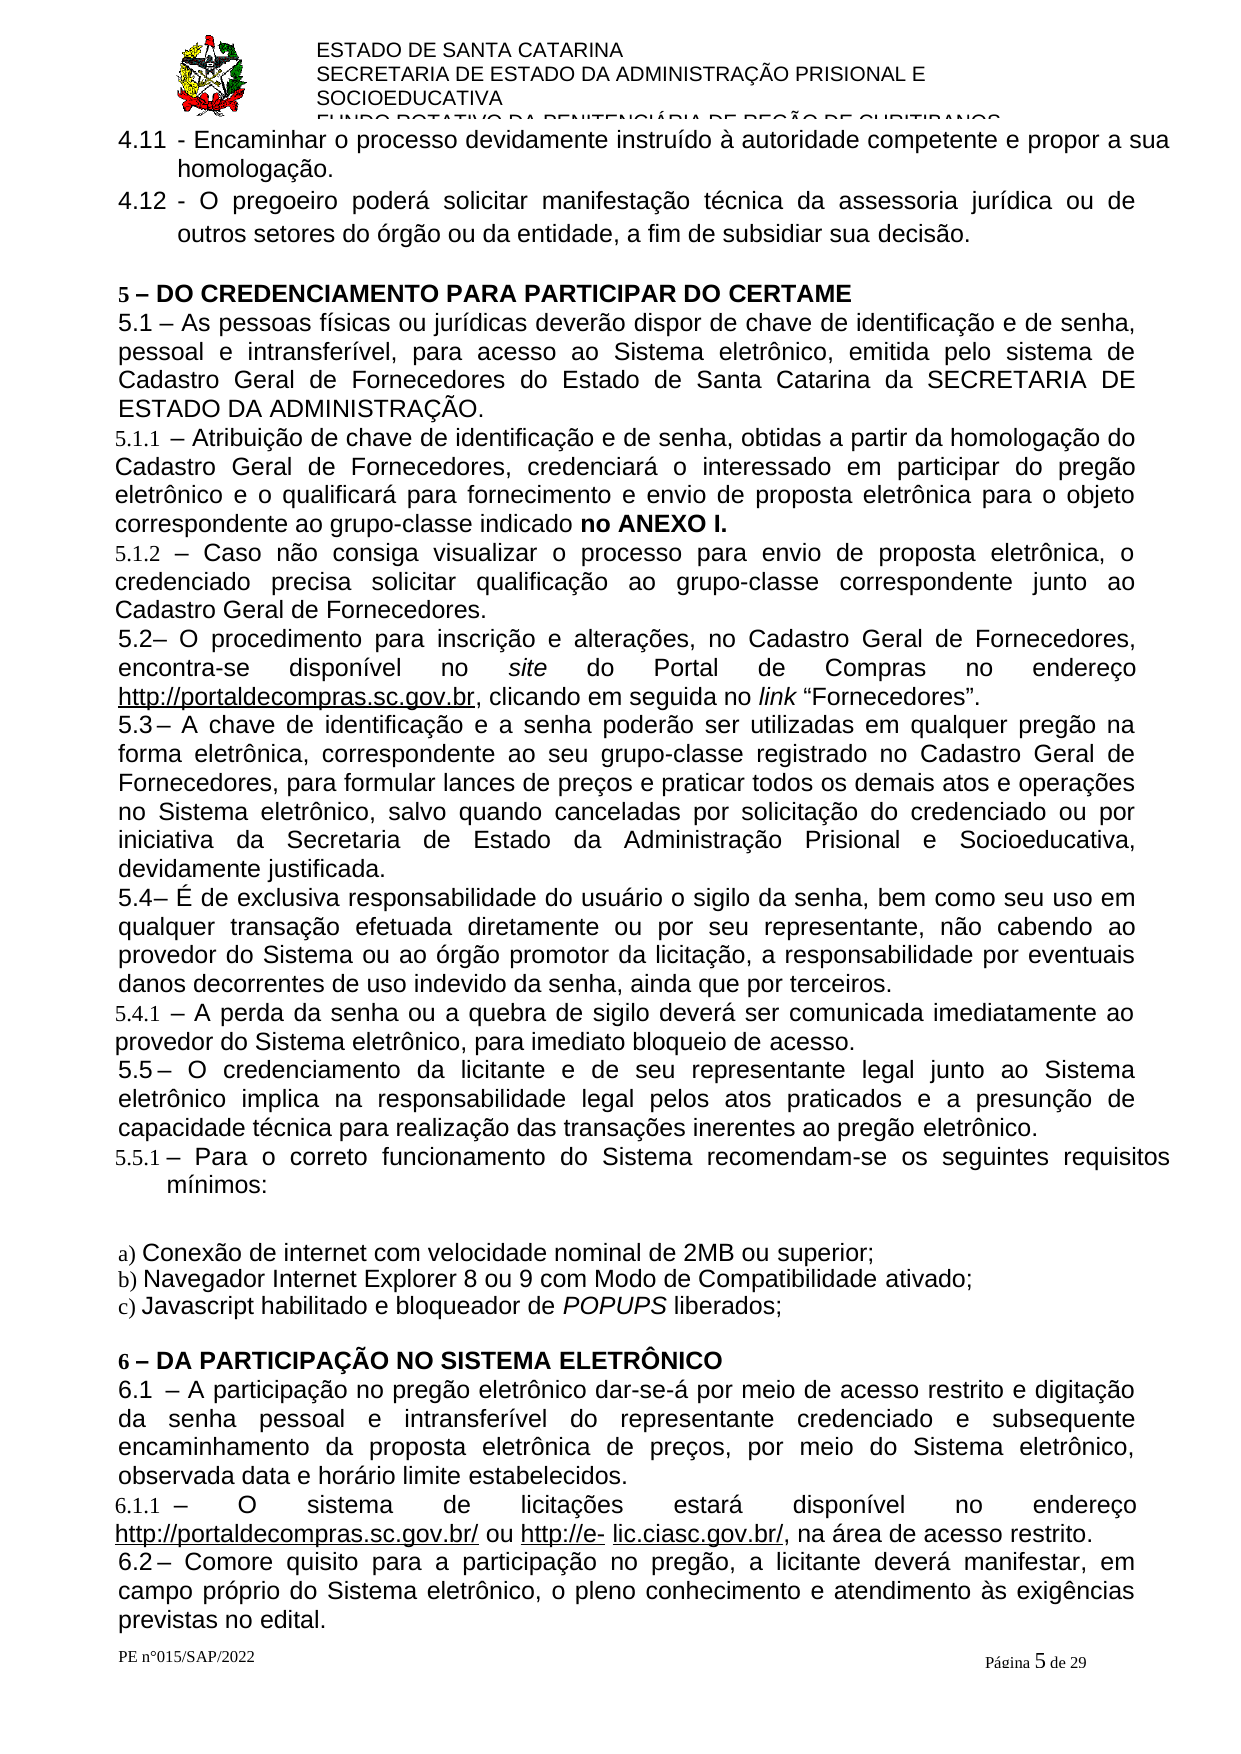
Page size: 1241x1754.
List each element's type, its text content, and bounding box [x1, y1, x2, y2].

list Javascript habilitado e bloqueador de POPUPS liberados; [118, 1293, 1171, 1319]
subtitle – DO CREDENCIAMENTO PARA PARTICIPAR DO CERTAME [118, 282, 1171, 308]
list Conexão de internet com velocidade nominal de 2MB ou superior; [118, 1238, 1171, 1267]
list – A chave de identificação e a senha poderão ser utilizadas em qualquer pregão na forma eletrônica, correspondente ao seu grupo-classe registrado no Cadastro Geral de Fornecedores, para formular lances de preços e praticar todos os demais atos e operações no Sistema eletrônico, salvo quando canceladas por solicitação do credenciado ou por iniciativa da Secretaria de Estado da Administração Prisional e Socioeducativa, devidamente justificada. [118, 710, 1137, 883]
list – Atribuição de chave de identificação e de senha, obtidas a partir da homologação do Cadastro Geral de Fornecedores, credenciará o interessado em participar do pregão eletrônico e o qualificará para fornecimento e envio de proposta eletrônica para o objeto correspondente ao grupo-classe indicado no ANEXO I. [114, 423, 1137, 538]
list – O credenciamento da licitante e de seu representante legal junto ao Sistema eletrônico implica na responsabilidade legal pelos atos praticados e a presunção de capacidade técnica para realização das transações inerentes ao pregão eletrônico. [118, 1055, 1137, 1142]
picture [176, 35, 247, 117]
list – O sistema de licitações estará disponível no endereço http://portaldecompras.sc.gov.br/ ou http://e- lic.ciasc.gov.br/, na área de acesso restrito. [114, 1490, 1138, 1547]
list – Caso não consiga visualizar o processo para envio de proposta eletrônica, o credenciado precisa solicitar qualificação ao grupo-classe correspondente junto ao Cadastro Geral de Fornecedores. [114, 538, 1137, 624]
list – A participação no pregão eletrônico dar-se-á por meio de acesso restrito e digitação da senha pessoal e intransferível do representante credenciado e subsequente encaminhamento da proposta eletrônica de preços, por meio do Sistema eletrônico, observada data e horário limite estabelecidos. [118, 1375, 1137, 1490]
list – Comore quisito para a participação no pregão, a licitante deverá manifestar, em campo próprio do Sistema eletrônico, o pleno conhecimento e atendimento às exigências previstas no edital. [118, 1547, 1137, 1633]
list – É de exclusiva responsabilidade do usuário o sigilo da senha, bem como seu uso em qualquer transação efetuada diretamente ou por seu representante, não cabendo ao provedor do Sistema ou ao órgão promotor da licitação, a responsabilidade por eventuais danos decorrentes de uso indevido da senha, ainda que por terceiros. [118, 883, 1137, 998]
list - Encaminhar o processo devidamente instruído à autoridade competente e propor a sua homologação. [118, 125, 1171, 182]
list – A perda da senha ou a quebra de sigilo deverá ser comunicada imediatamente ao provedor do Sistema eletrônico, para imediato bloqueio de acesso. [114, 998, 1137, 1055]
list – Para o correto funcionamento do Sistema recomendam-se os seguintes requisitos mínimos: [114, 1142, 1171, 1199]
list – O procedimento para inscrição e alterações, no Cadastro Geral de Fornecedores, encontra-se disponível no site do Portal de Compras no endereço http://portaldecompras.sc.gov.br, clicando em seguida no link “Fornecedores”. [118, 624, 1137, 710]
subtitle – DA PARTICIPAÇÃO NO SISTEMA ELETRÔNICO [118, 1349, 1171, 1375]
list - O pregoeiro poderá solicitar manifestação técnica da assessoria jurídica ou de outros setores do órgão ou da entidade, a fim de subsidiar sua decisão. [118, 186, 1137, 248]
list Navegador Internet Explorer 8 ou 9 com Modo de Compatibilidade ativado; [118, 1267, 1171, 1293]
list – As pessoas físicas ou jurídicas deverão dispor de chave de identificação e de senha, pessoal e intransferível, para acesso ao Sistema eletrônico, emitida pelo sistema de Cadastro Geral de Fornecedores do Estado de Santa Catarina da SECRETARIA DE ESTADO DA ADMINISTRAÇÃO. [118, 308, 1137, 423]
